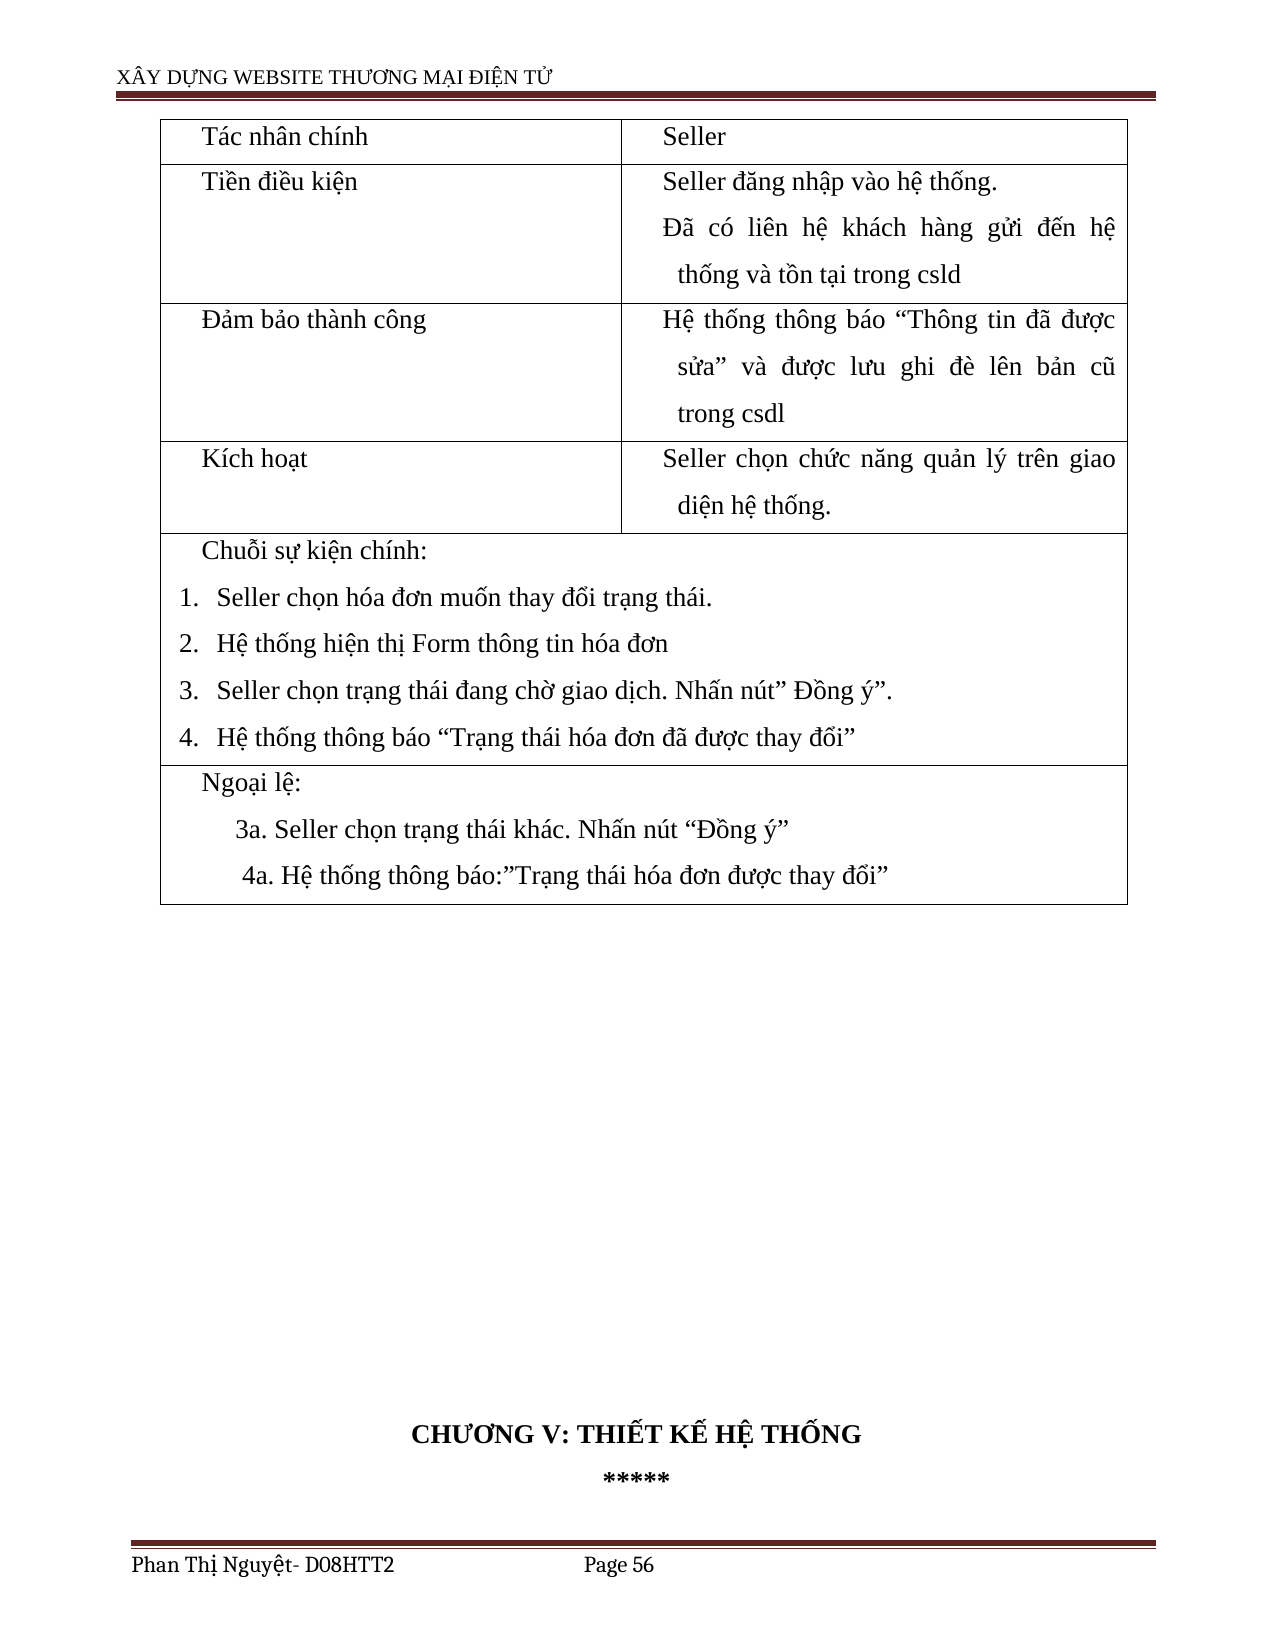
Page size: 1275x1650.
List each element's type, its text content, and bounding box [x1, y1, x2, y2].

text CHƯƠNG V: THIẾT KẾ HỆ THỐNG [116, 1418, 1156, 1449]
table_cell Seller chọn chức năng quản lý trên giao diện hệ thống. [622, 442, 1127, 533]
table_cell Tác nhân chính [161, 120, 621, 164]
table_cell Kích hoạt [161, 442, 621, 533]
table_cell Ngoại lệ: 3a. Seller chọn trạng thái khác. Nhấn nút “Đồng ý” 4a. Hệ thống thông báo:”Trạng thái hóa đơn được thay đổi” [161, 766, 1127, 904]
table_cell Đảm bảo thành công [161, 304, 621, 441]
table_cell Tiền điều kiện [161, 165, 621, 302]
table_cell Seller [622, 120, 1127, 164]
text ***** [116, 1465, 1156, 1496]
table_cell Seller đăng nhập vào hệ thống. Đã có liên hệ khách hàng gửi đến hệ thống và tồn tại trong csld [622, 165, 1127, 302]
table_cell Chuỗi sự kiện chính: Seller chọn hóa đơn muốn thay đổi trạng thái. Hệ thống hiện thị Form thông tin hóa đơn Seller chọn trạng thái đang chờ giao dịch. Nhấn nút” Đồng ý”. Hệ thống thông báo “Trạng thái hóa đơn đã được thay đổi” [161, 534, 1127, 765]
table_cell Hệ thống thông báo “Thông tin đã được sửa” và được lưu ghi đè lên bản cũ trong csdl [622, 304, 1127, 441]
